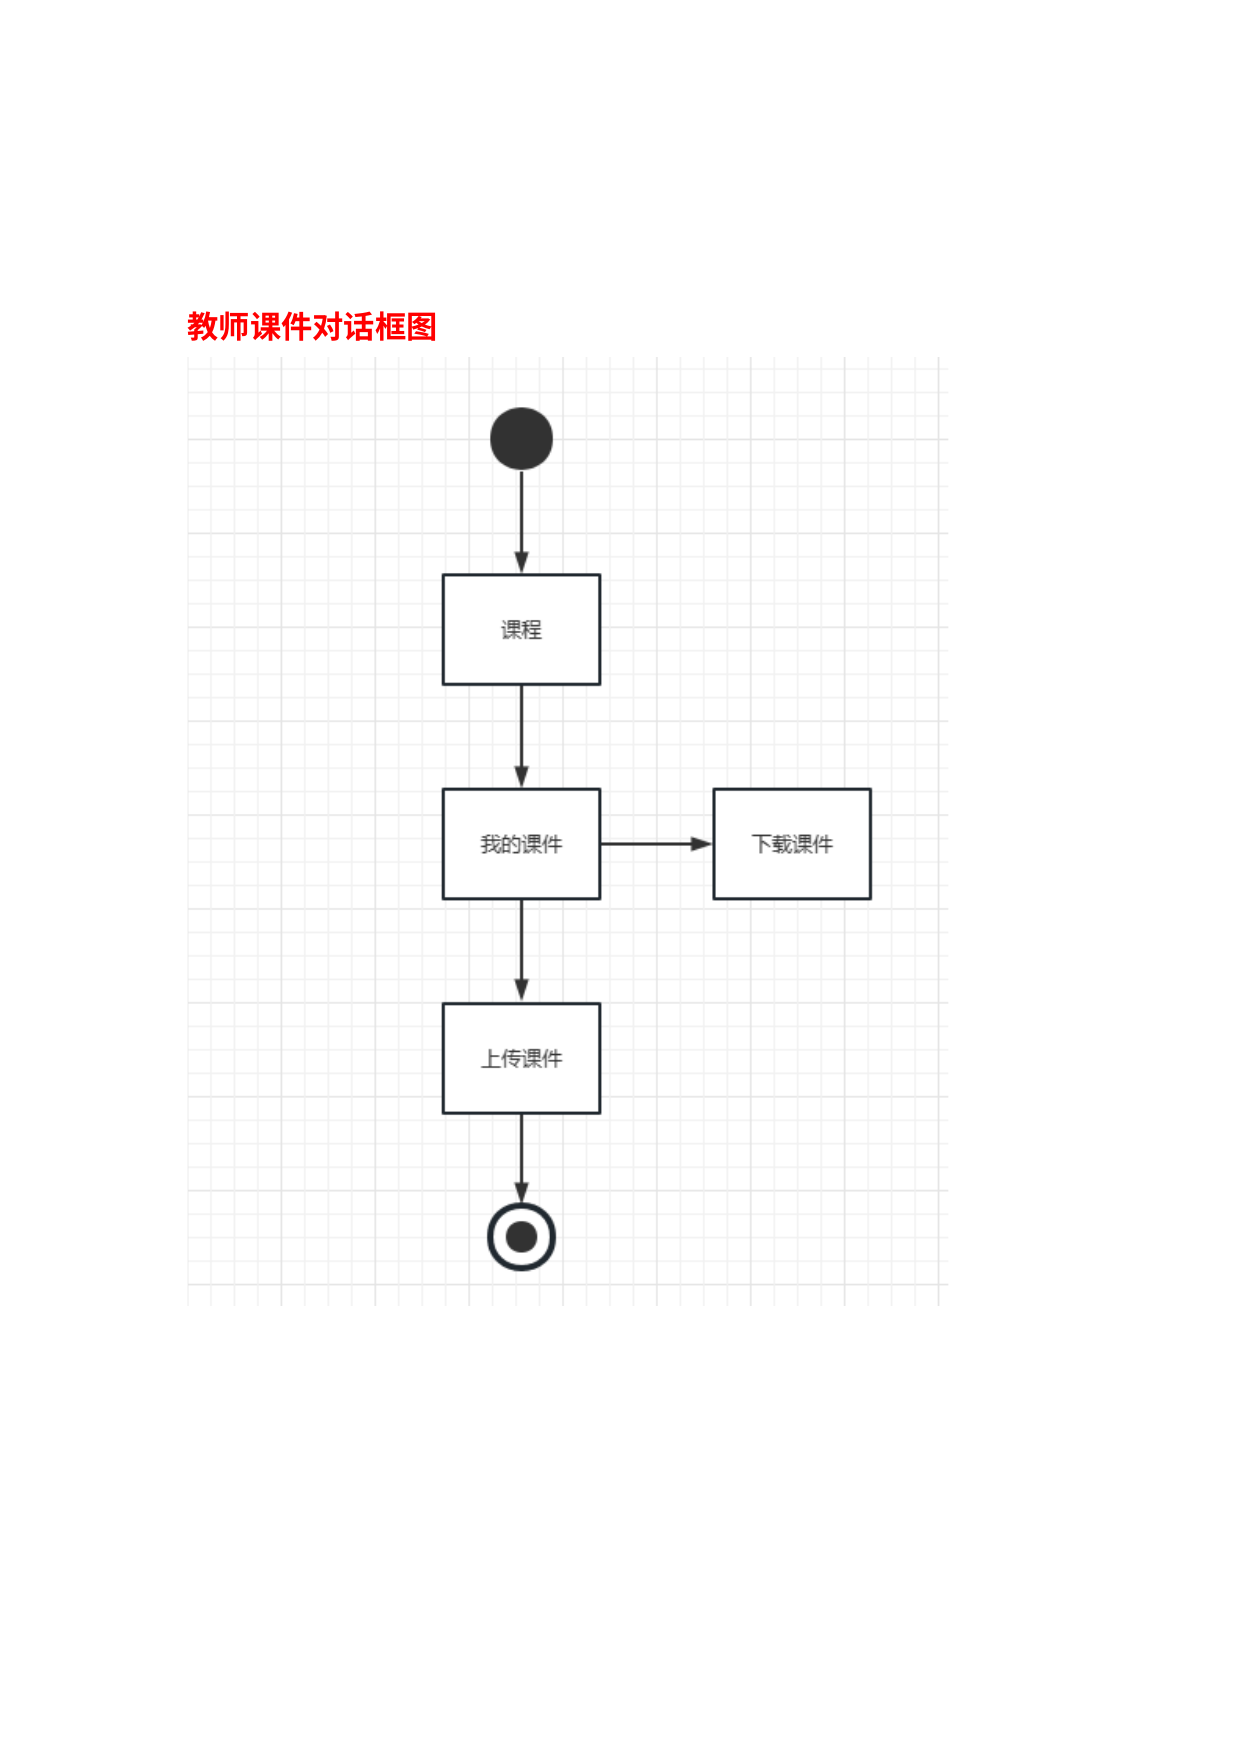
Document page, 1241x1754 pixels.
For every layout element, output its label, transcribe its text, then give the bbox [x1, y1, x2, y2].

text 教师课件对话框图 [187, 292, 1053, 357]
picture [187, 357, 949, 1306]
